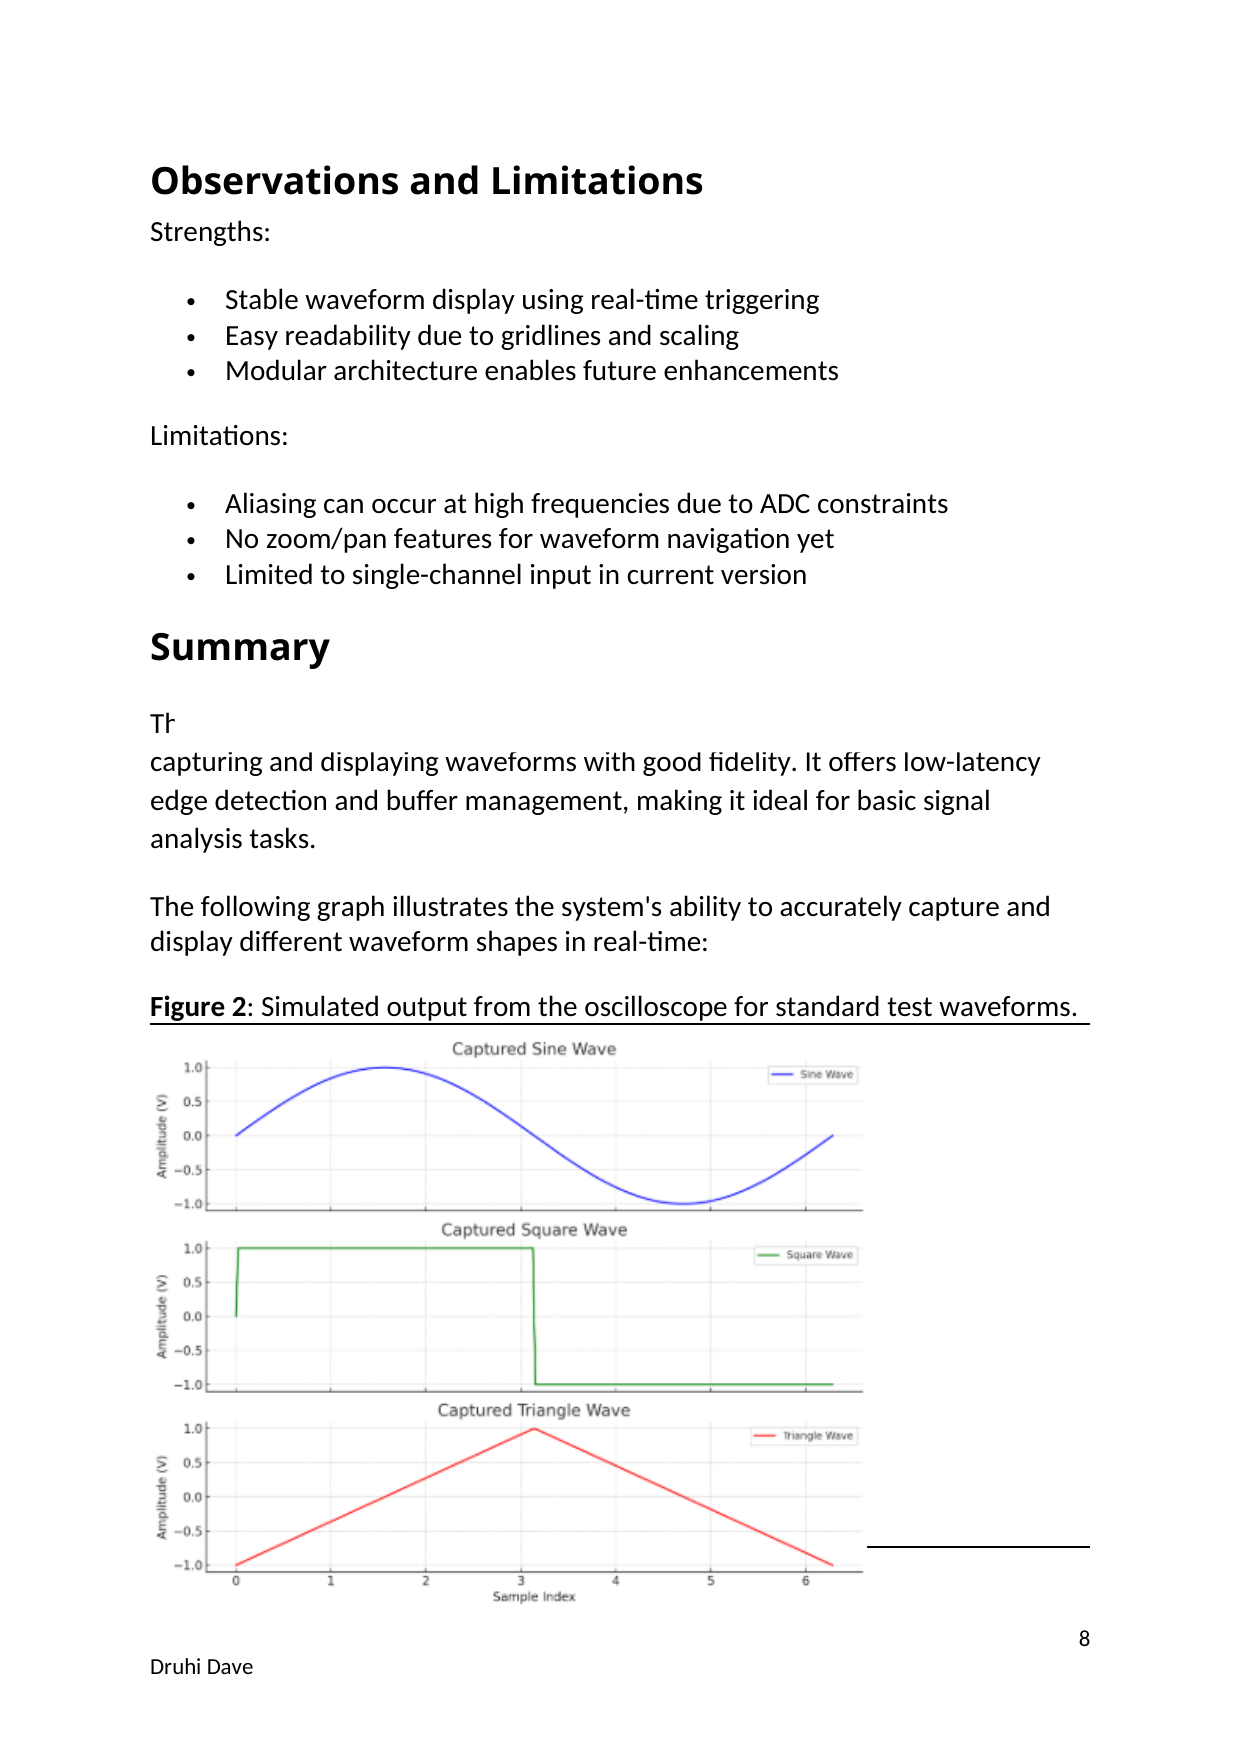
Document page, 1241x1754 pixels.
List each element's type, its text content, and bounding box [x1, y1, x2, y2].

list No zoom/pan features for waveform navigation yet [187, 520, 1090, 556]
list Limited to single-channel input in current version [187, 556, 1090, 592]
subtitle Strengths: [150, 213, 1090, 249]
subtitle Summary [150, 621, 1090, 672]
text The implemented digital oscilloscope performs reliably under test conditions, capturing and displaying waveforms with good fidelity. It offers low-latency edge detection and buffer management, making it ideal for basic signal analysis tasks. [150, 705, 1090, 856]
text The following graph illustrates the system's ability to accurately capture and display different waveform shapes in real-time: [150, 888, 1090, 959]
list Easy readability due to gridlines and scaling [187, 317, 1090, 352]
text Figure 2: Simulated output from the oscilloscope for standard test waveforms. [150, 988, 1090, 1023]
list Modular architecture enables future enhancements [187, 352, 1090, 388]
subtitle Observations and Limitations [150, 154, 1090, 205]
list Aliasing can occur at high frequencies due to ADC constraints [187, 485, 1090, 520]
list Stable waveform display using real-time triggering [187, 281, 1090, 317]
subtitle Limitations: [150, 417, 1090, 453]
picture [150, 1038, 868, 1609]
